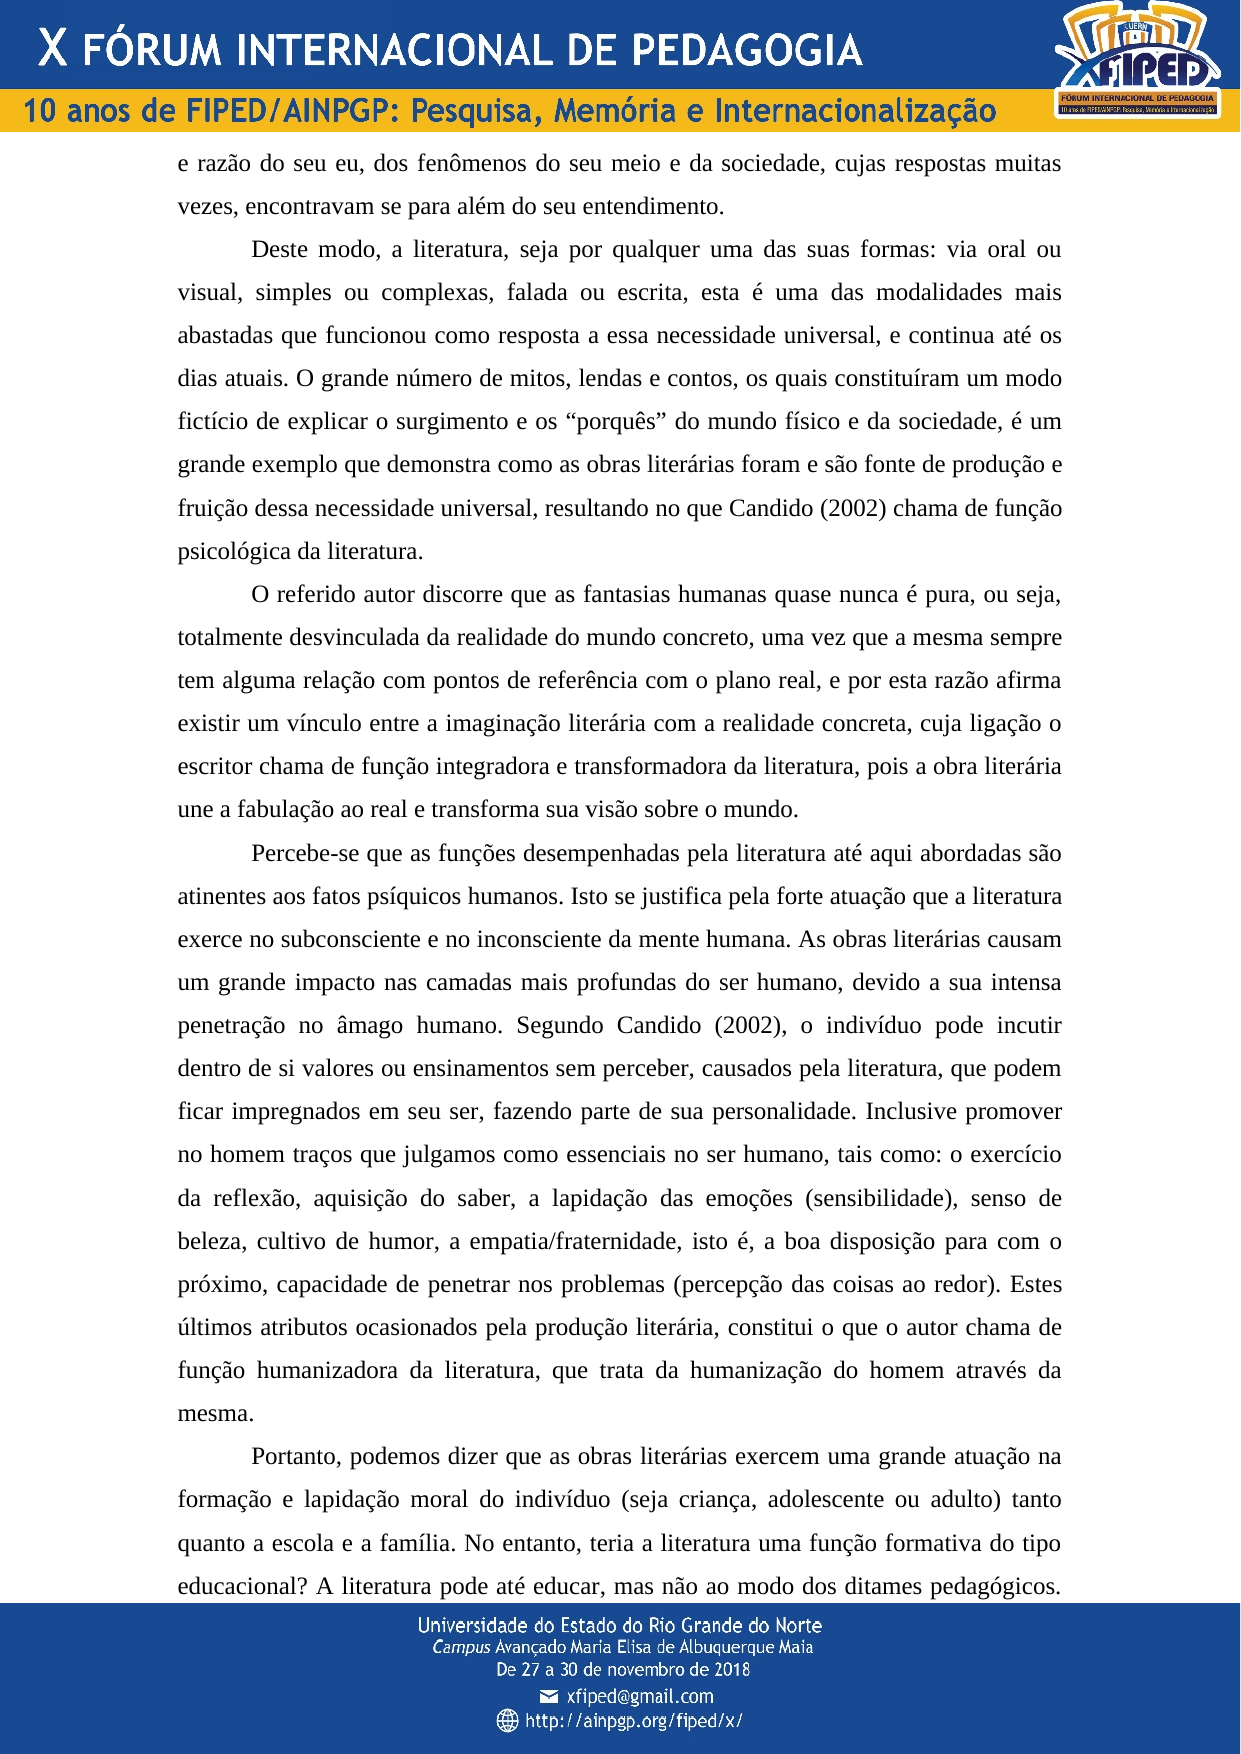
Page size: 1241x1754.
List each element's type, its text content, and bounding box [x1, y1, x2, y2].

picture [0, 1603, 1241, 1754]
text O referido autor discorre que as fantasias humanas quase nunca é pura, ou seja, totalmente desvinculada da realidade do mundo concreto, uma vez que a mesma sempre tem alguma relação com pontos de referência com o plano real, e por esta razão afirma existir um vínculo entre a imaginação literária com a realidade concreta, cuja ligação o escritor chama de função integradora e transformadora da literatura, pois a obra literária une a fabulação ao real e transforma sua visão sobre o mundo. [177, 579, 1063, 823]
text Percebe-se que as funções desempenhadas pela literatura até aqui abordadas são atinentes aos fatos psíquicos humanos. Isto se justifica pela forte atuação que a literatura exerce no subconsciente e no inconsciente da mente humana. As obras literárias causam um grande impacto nas camadas mais profundas do ser humano, devido a sua intensa penetração no âmago humano. Segundo Candido (2002), o indivíduo pode incutir dentro de si valores ou ensinamentos sem perceber, causados pela literatura, que podem ficar impregnados em seu ser, fazendo parte de sua personalidade. Inclusive promover no homem traços que julgamos como essenciais no ser humano, tais como: o exercício da reflexão, aquisição do saber, a lapidação das emoções (sensibilidade), senso de beleza, cultivo de humor, a empatia/fraternidade, isto é, a boa disposição para com o próximo, capacidade de penetrar nos problemas (percepção das coisas ao redor). Estes últimos atributos ocasionados pela produção literária, constitui o que o autor chama de função humanizadora da literatura, que trata da humanização do homem através da mesma. [177, 838, 1063, 1427]
picture [0, 0, 1241, 132]
text Deste modo, a literatura, seja por qualquer uma das suas formas: via oral ou visual, simples ou complexas, falada ou escrita, esta é uma das modalidades mais abastadas que funcionou como resposta a essa necessidade universal, e continua até os dias atuais. O grande número de mitos, lendas e contos, os quais constituíram um modo fictício de explicar o surgimento e os “porquês” do mundo físico e da sociedade, é um grande exemplo que demonstra como as obras literárias foram e são fonte de produção e fruição dessa necessidade universal, resultando no que Candido (2002) chama de função psicológica da literatura. [177, 234, 1063, 564]
